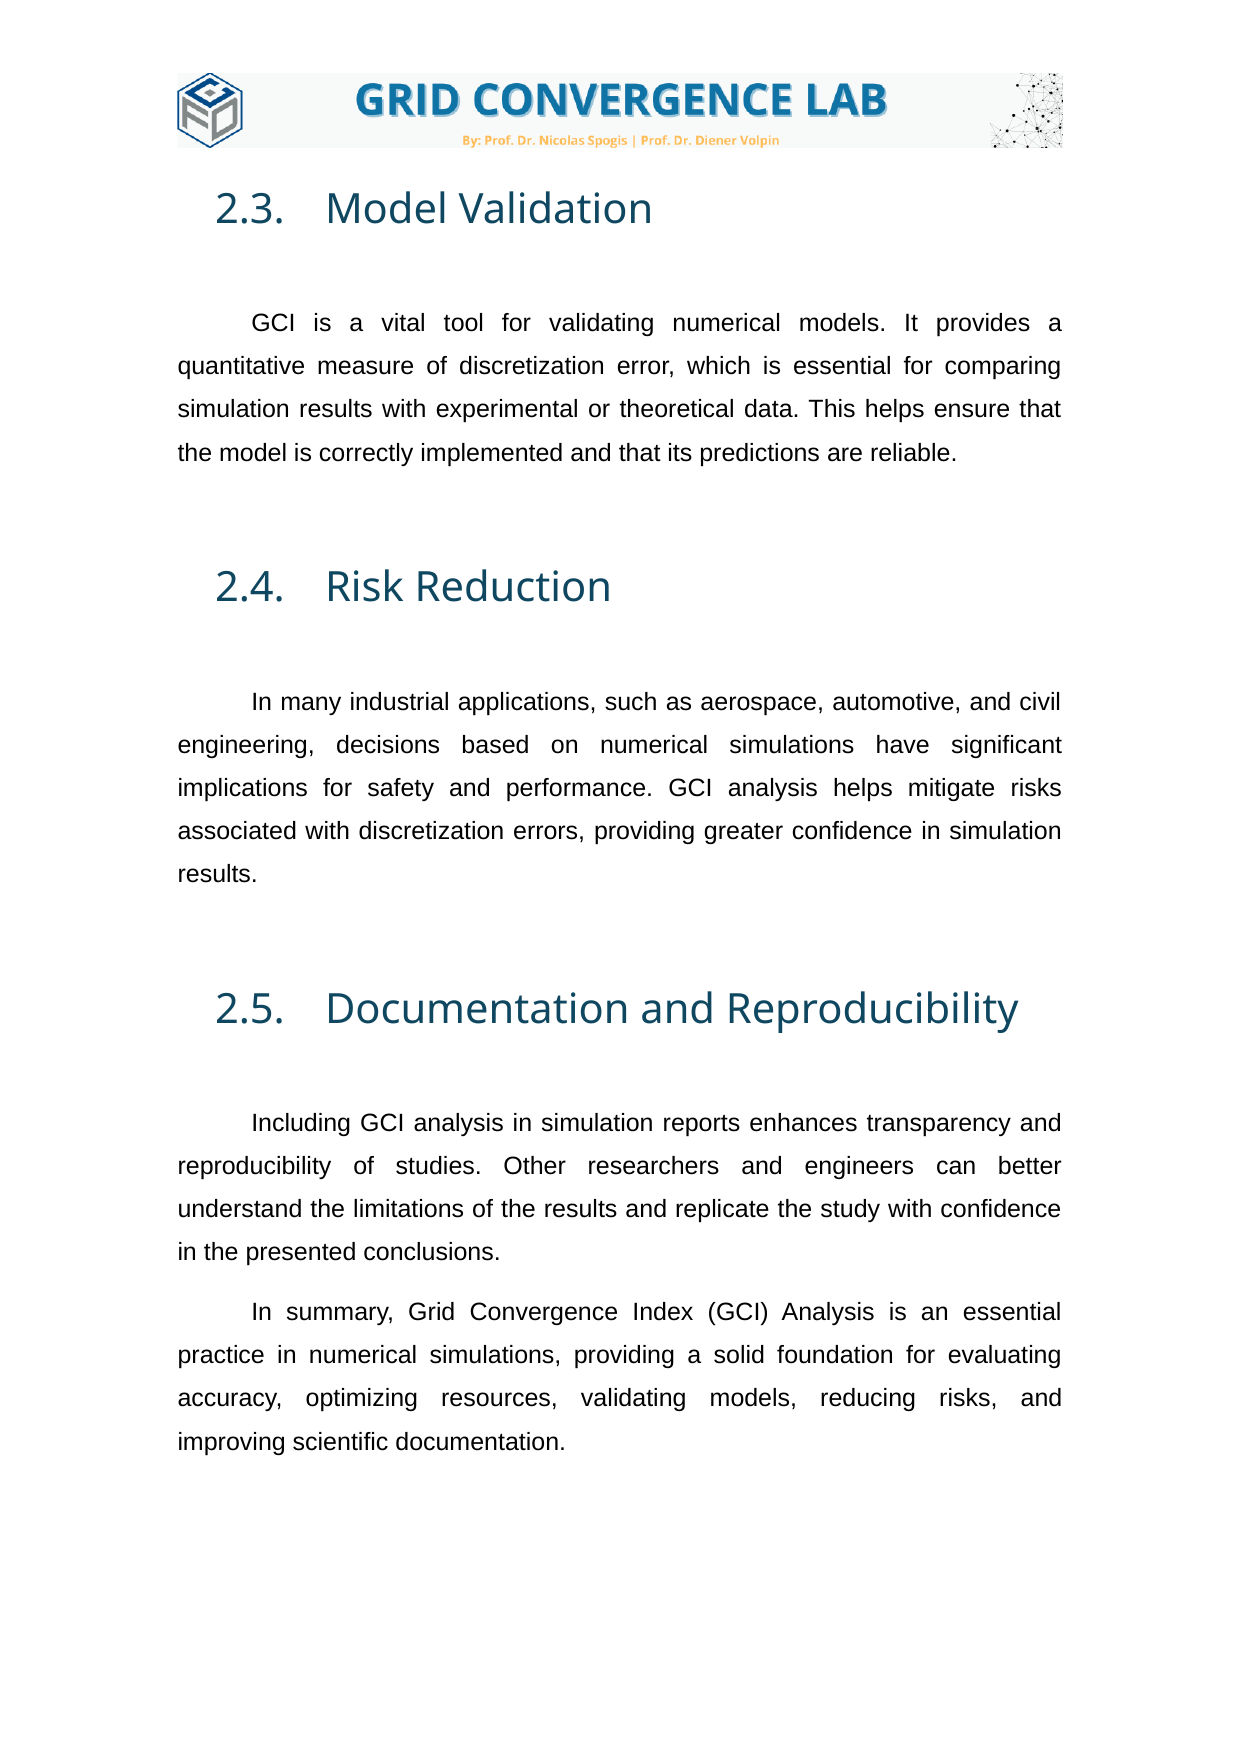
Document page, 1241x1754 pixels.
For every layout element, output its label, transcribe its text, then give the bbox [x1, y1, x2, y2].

text In summary, Grid Convergence Index (GCI) Analysis is an essential practice in numerical simulations, providing a solid foundation for evaluating accuracy, optimizing resources, validating models, reducing risks, and improving scientific documentation. [177, 1297, 1063, 1455]
text In many industrial applications, such as aerospace, automotive, and civil engineering, decisions based on numerical simulations have significant implications for safety and performance. GCI analysis helps mitigate risks associated with discretization errors, providing greater confidence in simulation results. [177, 686, 1063, 888]
subtitle Documentation and Reproducibility [215, 978, 1063, 1035]
picture [177, 73, 1063, 148]
text GCI is a vital tool for validating numerical models. It provides a quantitative measure of discretization error, which is essential for comparing simulation results with experimental or theoretical data. This helps ensure that the model is correctly implemented and that its predictions are reliable. [177, 308, 1063, 466]
text Including GCI analysis in simulation reports enhances transparency and reproducibility of studies. Other researchers and engineers can better understand the limitations of the results and replicate the study with confidence in the presented conclusions. [177, 1108, 1063, 1266]
subtitle Risk Reduction [215, 557, 1063, 614]
subtitle Model Validation [215, 179, 1063, 236]
